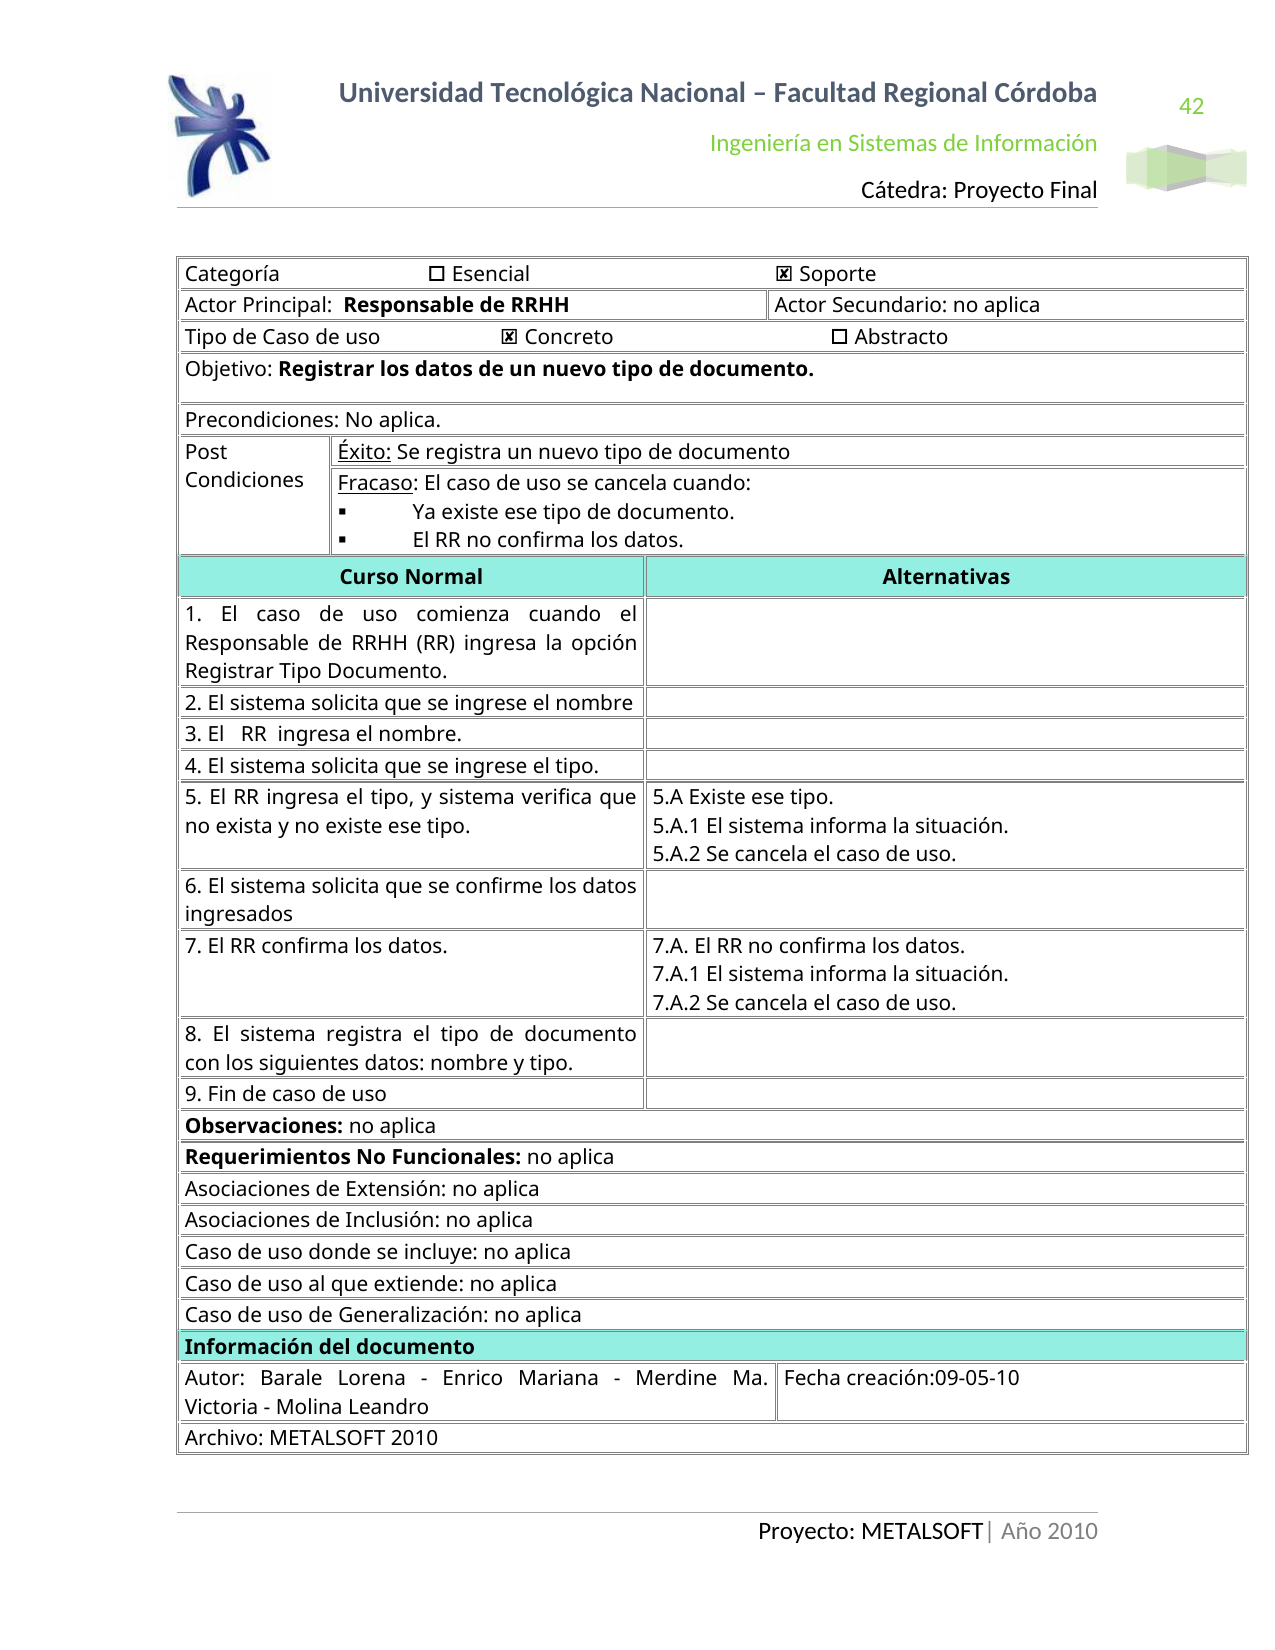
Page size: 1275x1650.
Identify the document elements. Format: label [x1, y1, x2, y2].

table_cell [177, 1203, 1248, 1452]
picture [167, 74, 272, 199]
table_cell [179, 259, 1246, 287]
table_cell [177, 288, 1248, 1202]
